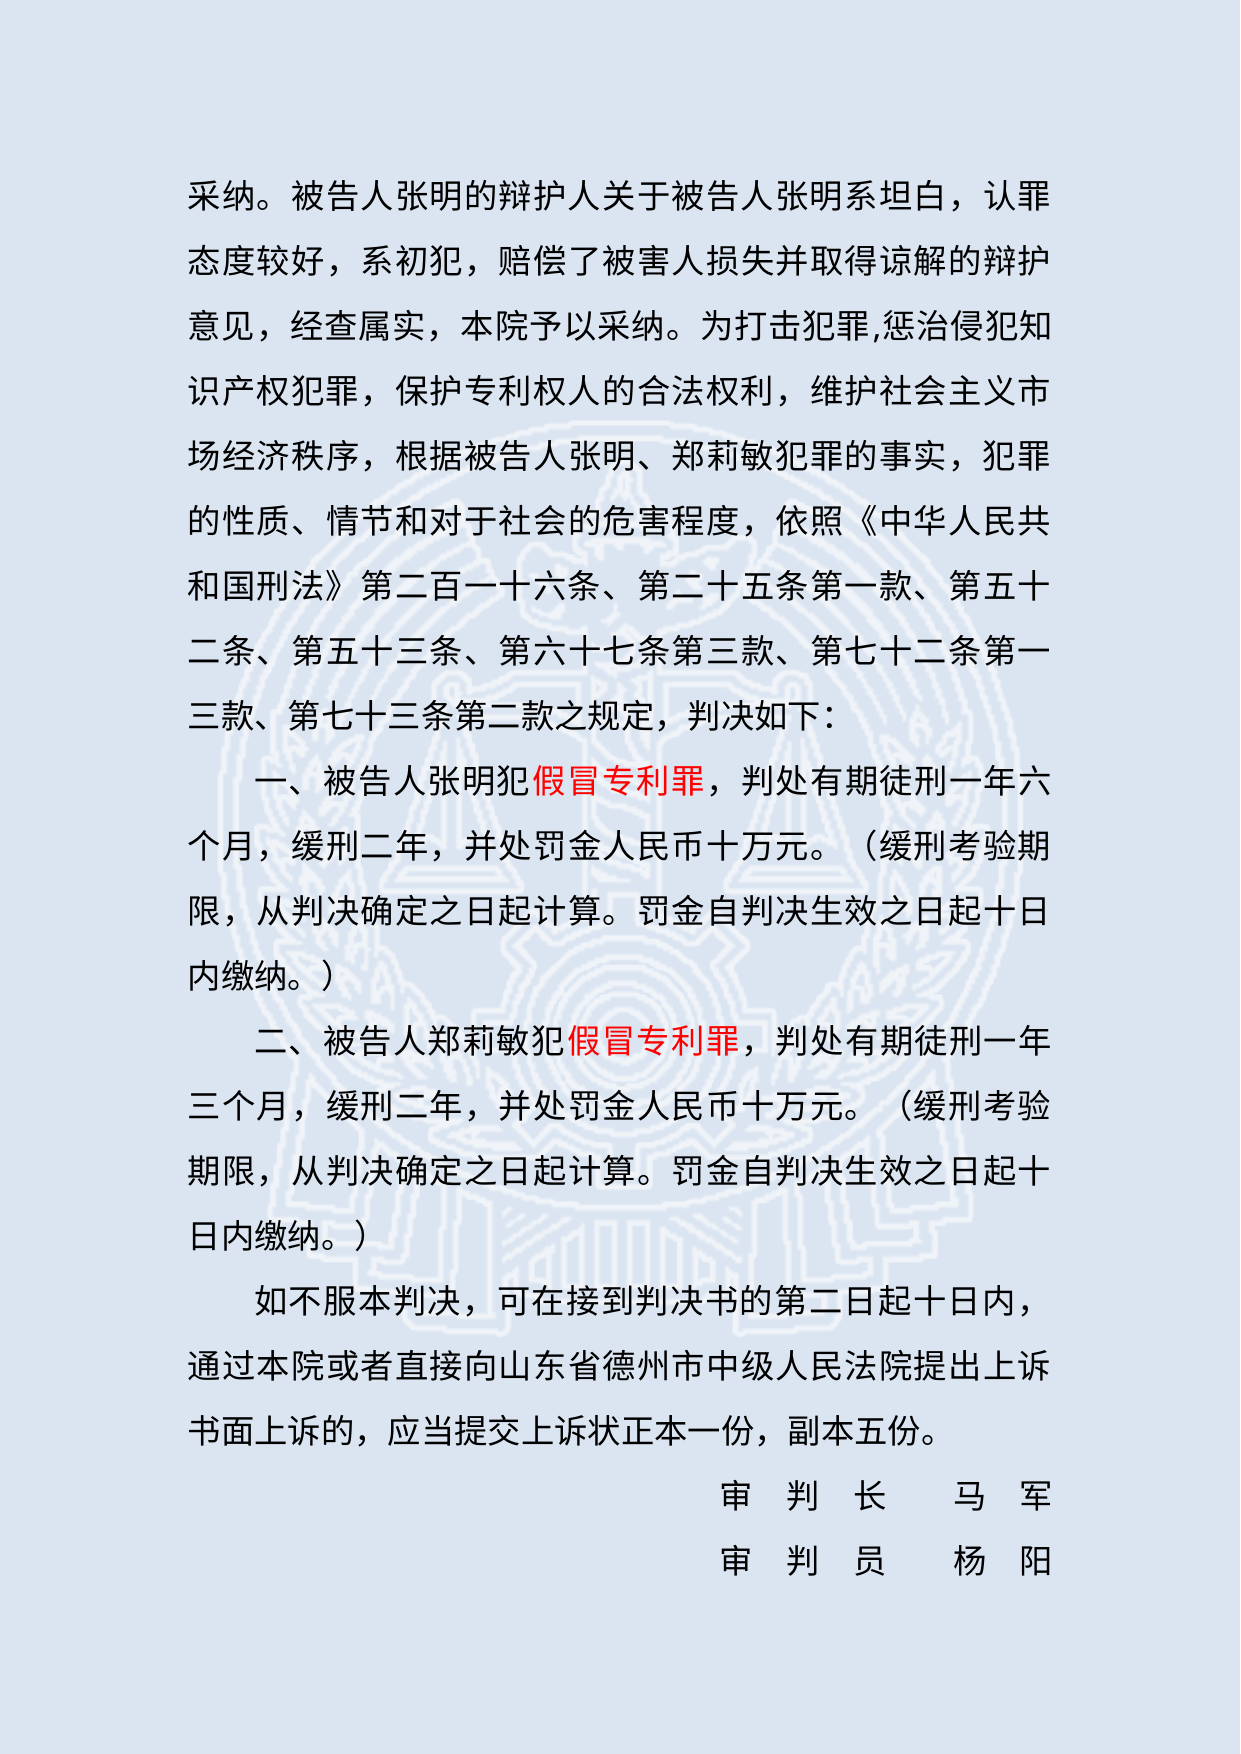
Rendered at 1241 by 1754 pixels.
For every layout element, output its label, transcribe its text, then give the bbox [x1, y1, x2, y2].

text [187, 162, 1053, 747]
text 如不服本判决，可在接到判决书的第二日起十日内，通过本院或者直接向山东省德州市中级人民法院提出上诉。书面上诉的，应当提交上诉状正本一份，副本五份。 [187, 1267, 1053, 1462]
text 一、被告人张明犯假冒专利罪，判处有期徒刑一年六个月，缓刑二年，并处罚金人民币十万元。（缓刑考验期限，从判决确定之日起计算。罚金自判决生效之日起十日内缴纳。） [187, 747, 1053, 1007]
text 二、被告人郑莉敏犯假冒专利罪，判处有期徒刑一年三个月，缓刑二年，并处罚金人民币十万元。（缓刑考验期限，从判决确定之日起计算。罚金自判决生效之日起十日内缴纳。） [187, 1007, 1053, 1267]
text 审 判 员 杨 阳 [187, 1527, 1053, 1592]
text 审 判 长 马 军 [187, 1462, 1053, 1527]
